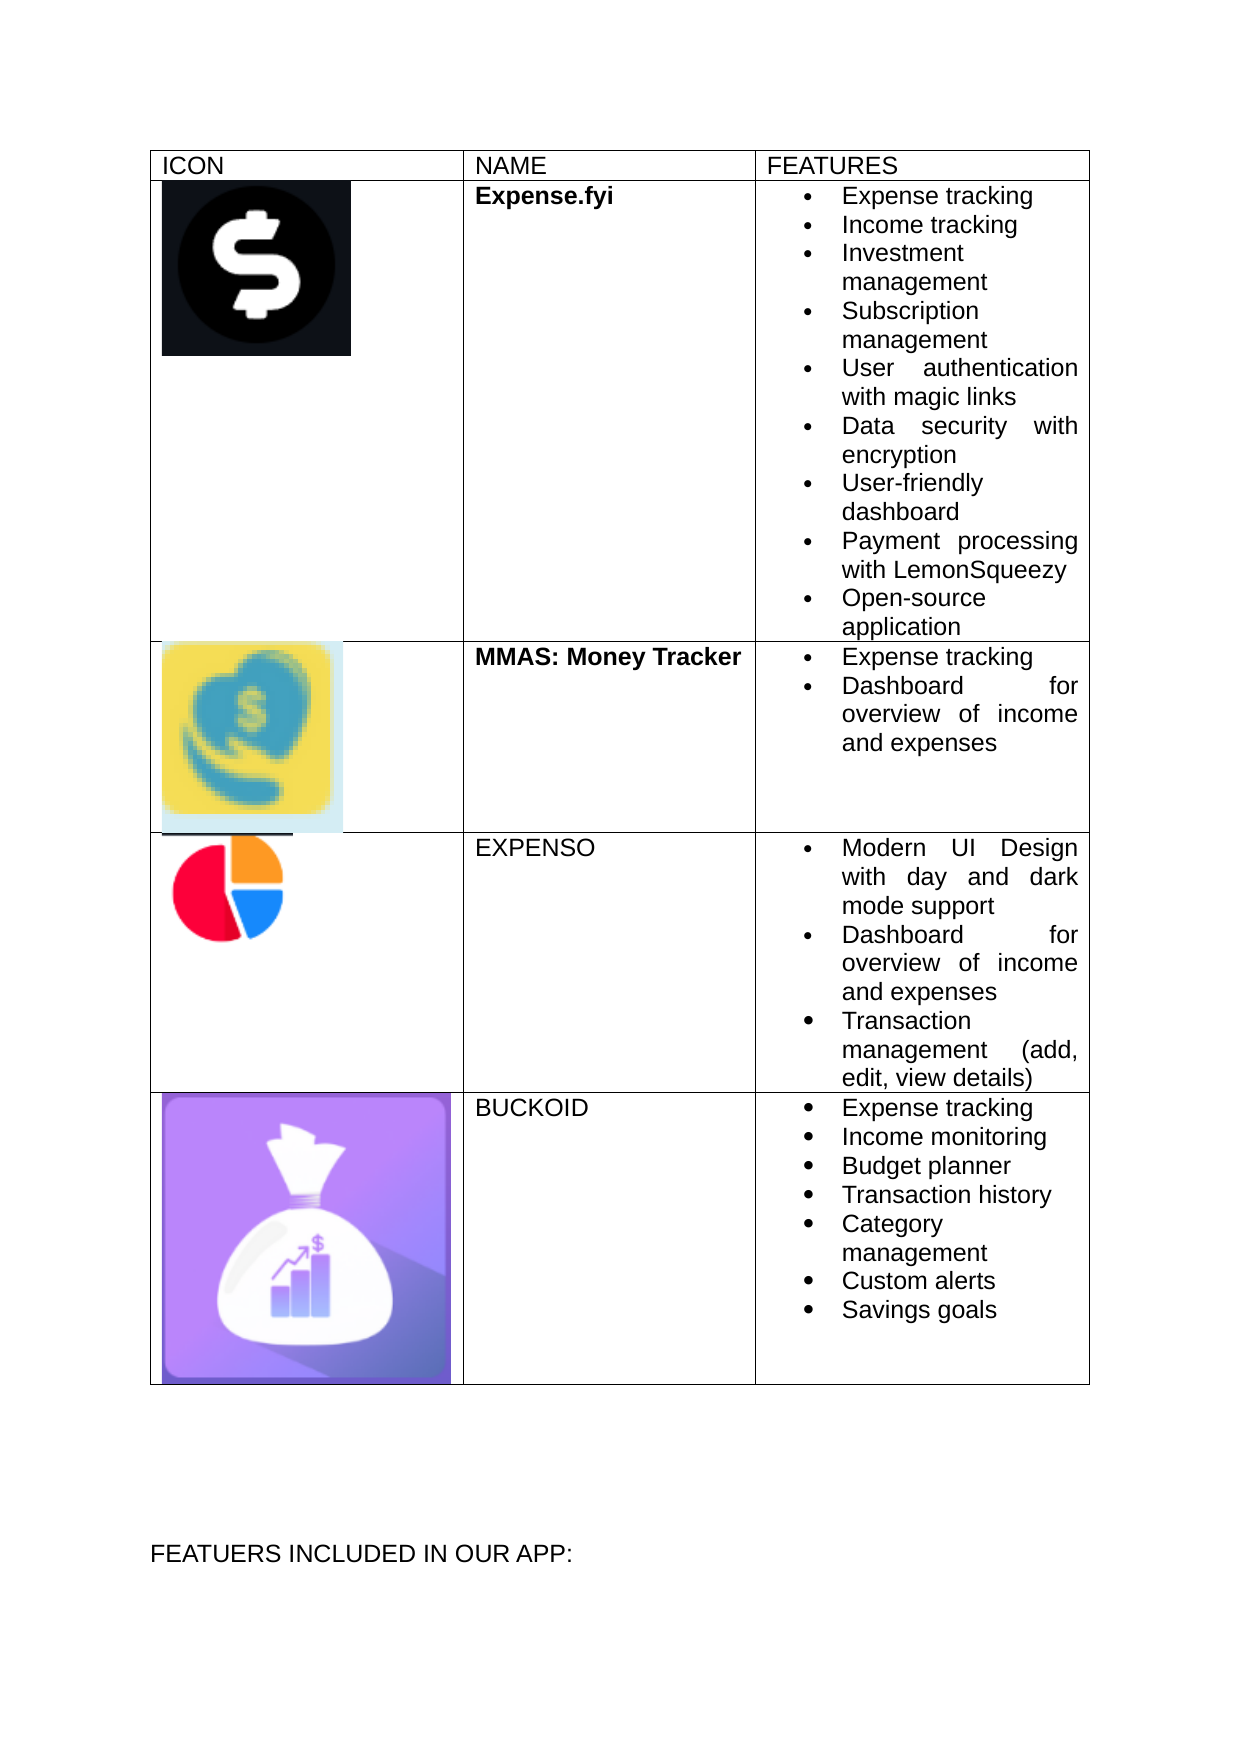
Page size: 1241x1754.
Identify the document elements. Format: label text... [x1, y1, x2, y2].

table_cell Modern UI Design with day and dark mode support Dashboard for overview of income and expenses Transaction management (add, edit, view details) [756, 833, 1089, 1092]
picture [161, 641, 344, 949]
table_cell Expense tracking Dashboard for overview of income and expenses [756, 642, 1089, 832]
table_cell MMAS: Money Tracker [464, 642, 755, 832]
table_cell [451, 1093, 463, 1384]
table_cell [151, 181, 463, 641]
table_cell [344, 642, 463, 832]
table_cell Expense tracking Income monitoring Budget planner Transaction history Category management Custom alerts Savings goals [756, 1093, 1089, 1384]
table_cell BUCKOID [464, 1093, 755, 1384]
table_cell [151, 833, 463, 1092]
table_cell Expense tracking Income tracking Investment management Subscription management User authentication with magic links Data security with encryption User-friendly dashboard Payment processing with LemonSqueezy Open-source application [756, 181, 1089, 641]
table_header FEATURES [756, 151, 1089, 180]
picture [161, 180, 351, 356]
table_cell EXPENSO [464, 833, 755, 1092]
text FEATUERS INCLUDED IN OUR APP: [150, 1539, 1090, 1568]
picture [161, 1093, 451, 1384]
table_cell [151, 1093, 161, 1384]
table_cell [151, 642, 161, 832]
table_header ICON [151, 151, 463, 180]
table_header NAME [464, 151, 755, 180]
table_cell Expense.fyi [464, 181, 755, 641]
